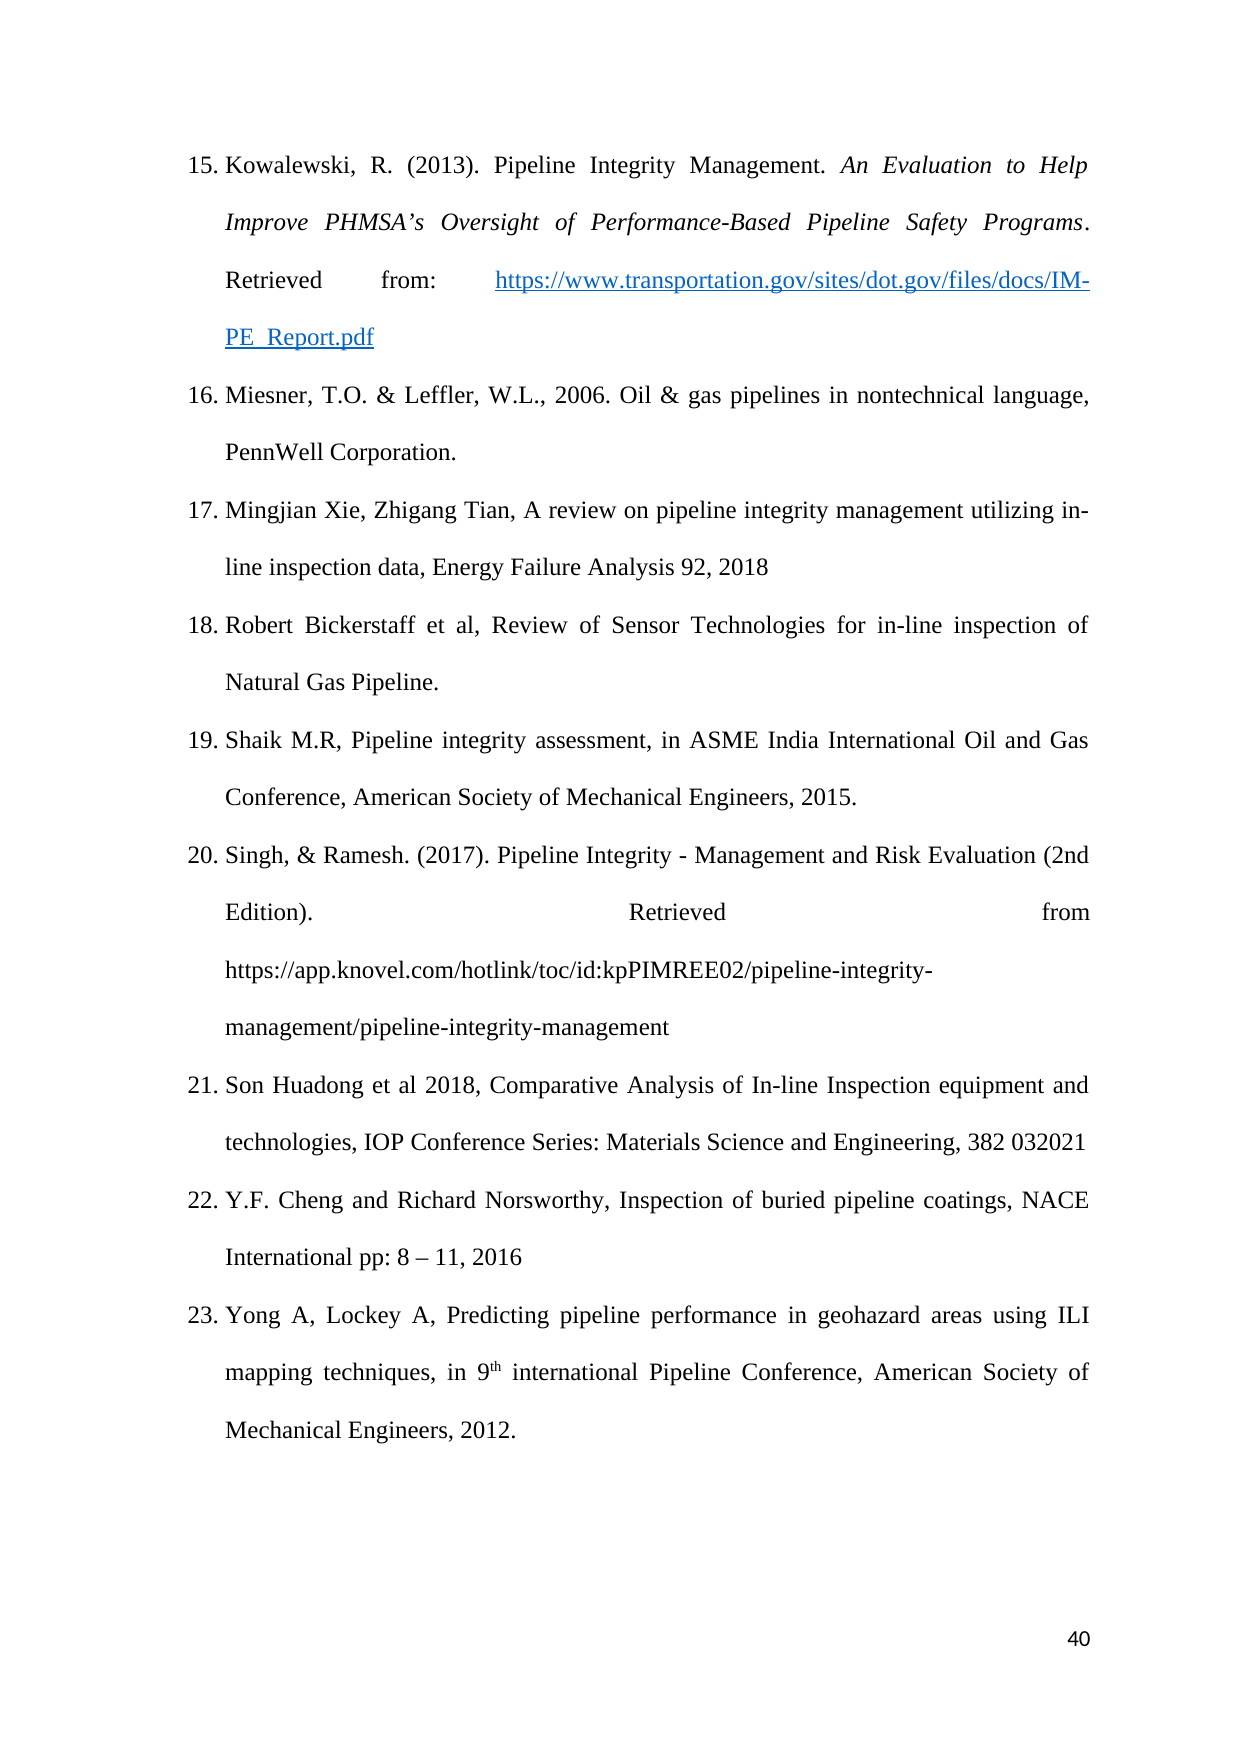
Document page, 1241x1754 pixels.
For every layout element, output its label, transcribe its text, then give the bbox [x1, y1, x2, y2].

list Mingjian Xie, Zhigang Tian, A review on pipeline integrity management utilizing in-line inspection data, Energy Failure Analysis 92, 2018 [187, 495, 1090, 581]
list Kowalewski, R. (2013). Pipeline Integrity Management. An Evaluation to Help Improve PHMSA’s Oversight of Performance-Based Pipeline Safety Programs. Retrieved from: https://www.transportation.gov/sites/dot.gov/files/docs/IM-PE_Report.pdf [187, 150, 1090, 351]
list Singh, & Ramesh. (2017). Pipeline Integrity - Management and Risk Evaluation (2nd Edition). Retrieved from https://app.knovel.com/hotlink/toc/id:kpPIMREE02/pipeline-integrity- management/pipeline-integrity-management [187, 840, 1090, 1041]
list Robert Bickerstaff et al, Review of Sensor Technologies for in-line inspection of Natural Gas Pipeline. [187, 610, 1090, 696]
list Y.F. Cheng and Richard Norsworthy, Inspection of buried pipeline coatings, NACE International pp: 8 – 11, 2016 [187, 1185, 1090, 1271]
list Shaik M.R, Pipeline integrity assessment, in ASME India International Oil and Gas Conference, American Society of Mechanical Engineers, 2015. [187, 725, 1090, 811]
list Miesner, T.O. & Leffler, W.L., 2006. Oil & gas pipelines in nontechnical language, PennWell Corporation. [187, 380, 1090, 466]
list Yong A, Lockey A, Predicting pipeline performance in geohazard areas using ILI mapping techniques, in 9th international Pipeline Conference, American Society of Mechanical Engineers, 2012. [187, 1300, 1090, 1444]
list Son Huadong et al 2018, Comparative Analysis of In-line Inspection equipment and technologies, IOP Conference Series: Materials Science and Engineering, 382 032021 [187, 1070, 1090, 1156]
